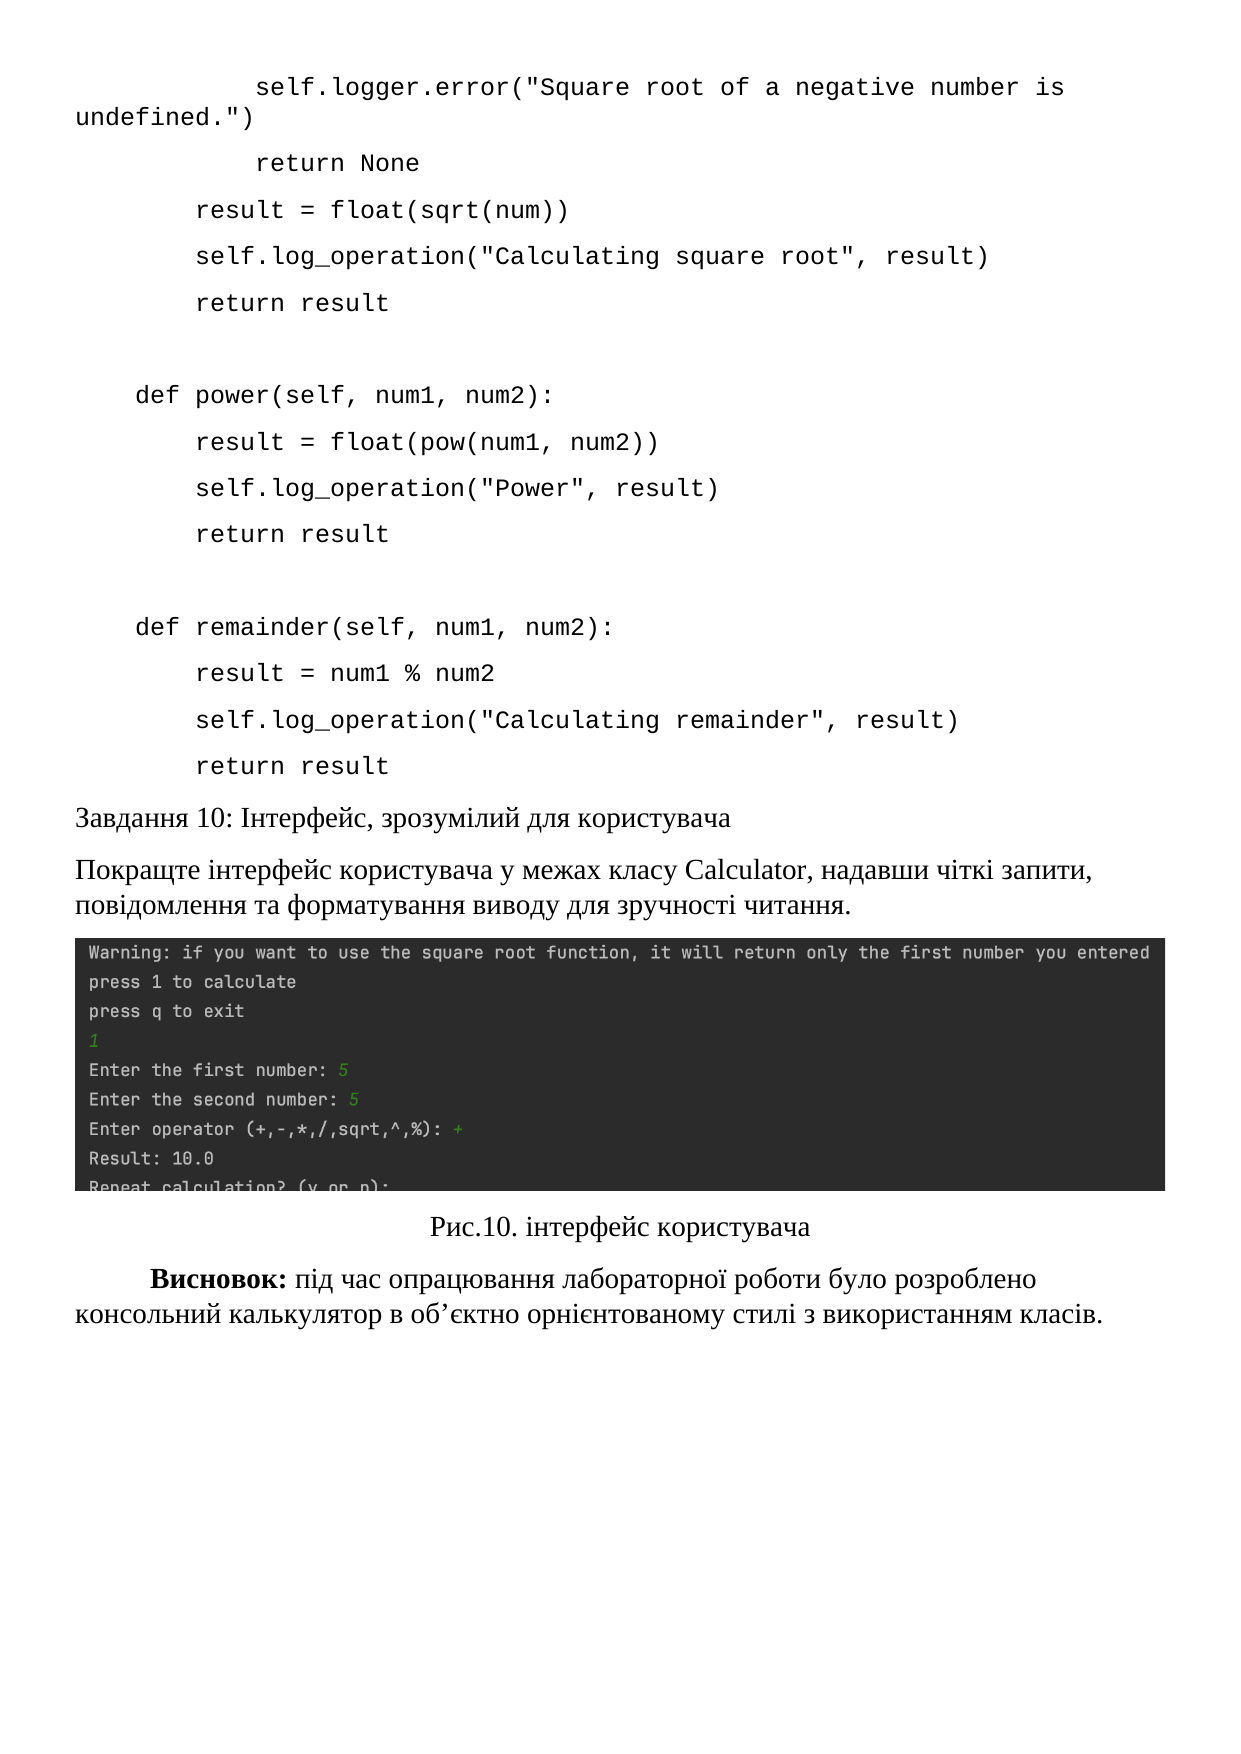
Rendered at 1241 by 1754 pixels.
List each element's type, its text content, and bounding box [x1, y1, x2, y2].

text result = float(sqrt(num)) [75, 197, 1165, 226]
text self.log_operation("Calculating remainder", result) [75, 707, 1165, 736]
text Завдання 10: Інтерфейс, зрозумілий для користувача [75, 800, 1165, 833]
text return result [75, 754, 1165, 782]
text return result [75, 522, 1165, 550]
text result = num1 % num2 [75, 661, 1165, 689]
text self.log_operation("Calculating square root", result) [75, 244, 1165, 272]
text return None [75, 151, 1165, 179]
text Висновок: під час опрацювання лабораторної роботи було розроблено консольний калькулятор в обʼєктно орнієнтованому стилі з використанням класів. [75, 1261, 1165, 1329]
text return result [75, 290, 1165, 318]
text def power(self, num1, num2): [75, 383, 1165, 411]
text result = float(pow(num1, num2)) [75, 429, 1165, 457]
text def remainder(self, num1, num2): [75, 614, 1165, 643]
picture [75, 938, 1166, 1191]
text self.logger.error("Square root of a negative number is undefined.") [75, 75, 1165, 133]
text Покращте інтерфейс користувача у межах класу Calculator, надавши чіткі запити, повідомлення та форматування виводу для зручності читання. [75, 852, 1165, 921]
text self.log_operation("Power", result) [75, 476, 1165, 504]
text Рис.10. інтерфейс користувача [75, 1209, 1165, 1242]
